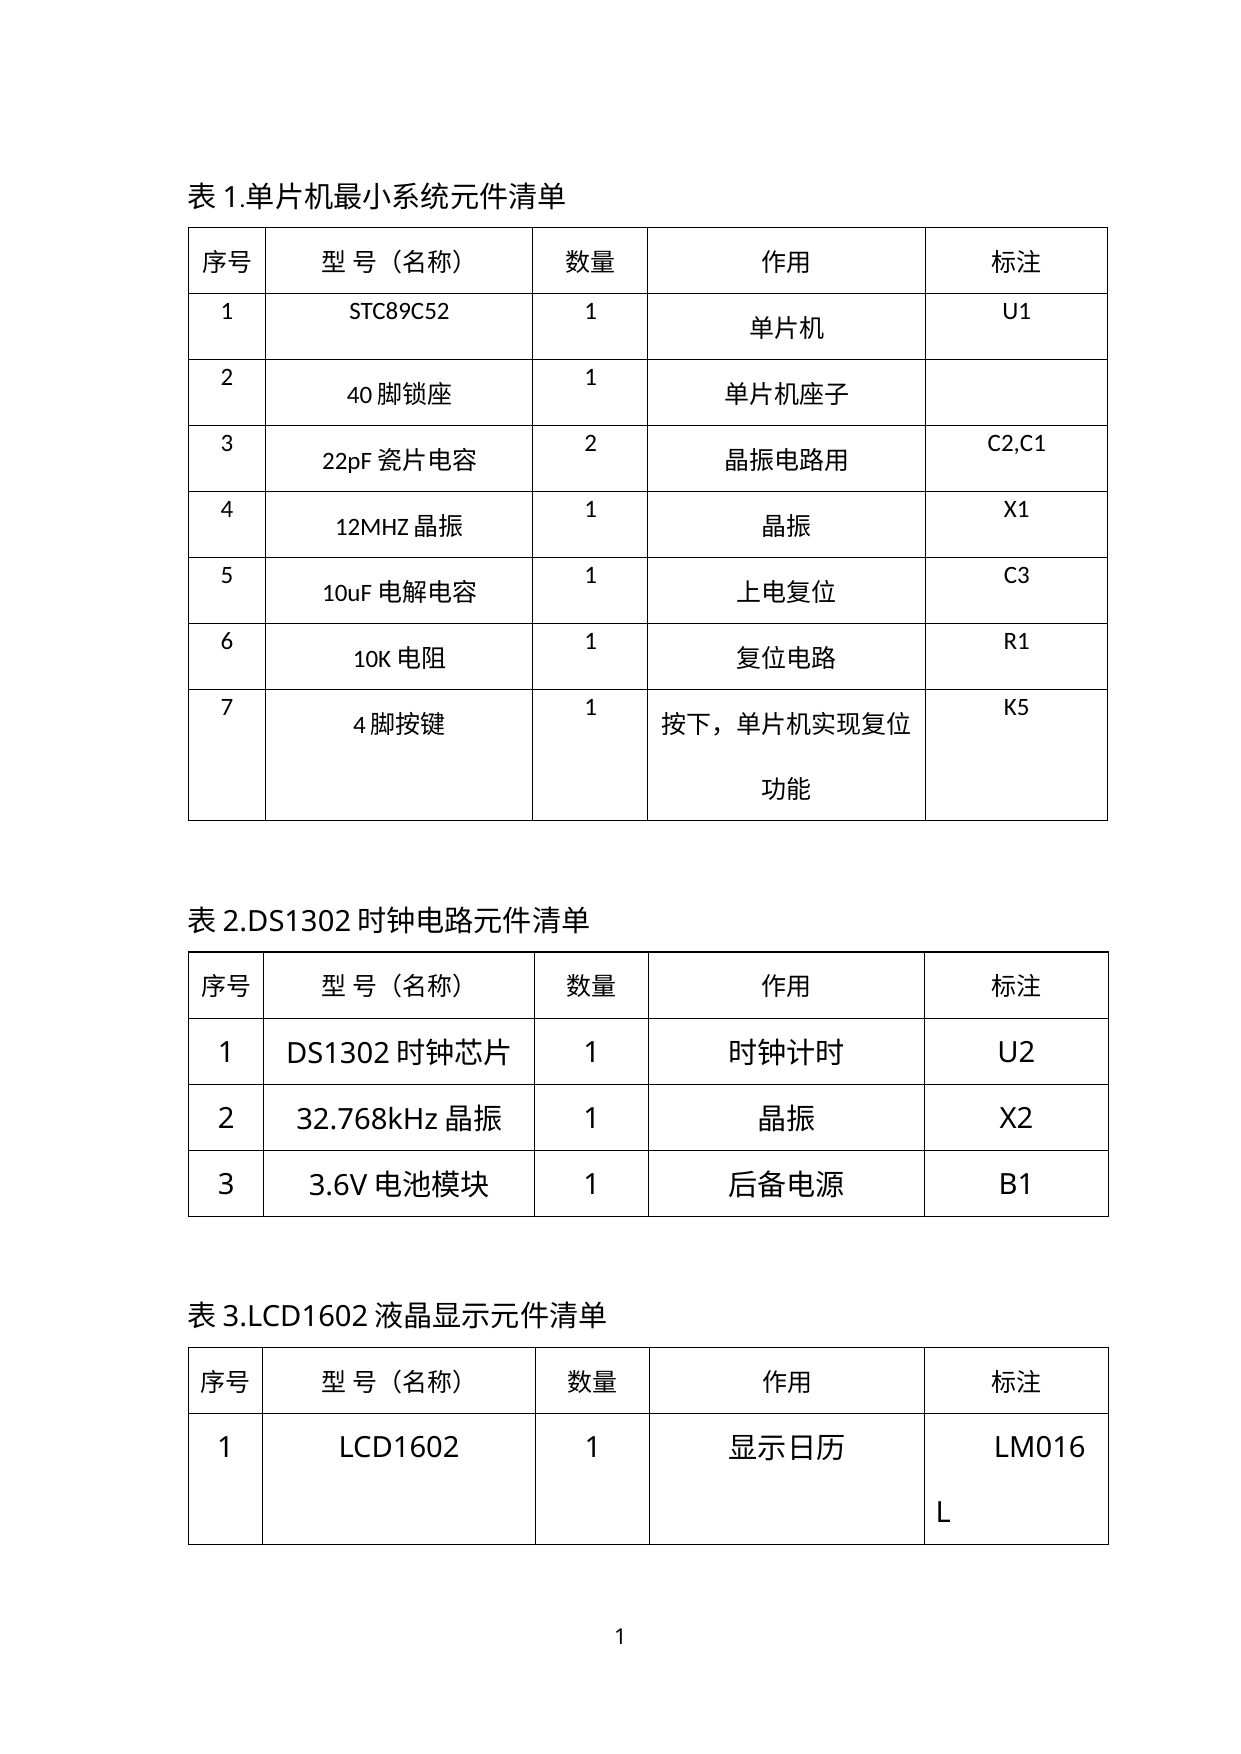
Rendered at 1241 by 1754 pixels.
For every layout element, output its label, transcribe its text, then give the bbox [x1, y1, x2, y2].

table_cell 10K电阻 [266, 624, 532, 689]
table_cell 1 [536, 1414, 649, 1544]
table_cell C3 [926, 558, 1107, 623]
table_header 作用 [648, 228, 925, 293]
table_cell X2 [925, 1085, 1108, 1149]
table_cell LCD1602 [263, 1414, 535, 1544]
table_cell [926, 360, 1107, 425]
table_header 数量 [533, 228, 647, 293]
table_cell 1 [533, 558, 647, 623]
table_cell 1 [533, 360, 647, 425]
table_cell 1 [189, 1414, 262, 1544]
table_cell 晶振 [649, 1085, 924, 1149]
table_cell 12MHZ晶振 [266, 492, 532, 557]
table_cell 40脚锁座 [266, 360, 532, 425]
table_cell 2 [189, 360, 265, 425]
table_cell 5 [189, 558, 265, 623]
table_cell 时钟计时 [649, 1019, 924, 1083]
table_cell U1 [926, 294, 1107, 359]
table_cell LM016L [925, 1414, 1108, 1544]
table_cell U2 [925, 1019, 1108, 1083]
table_header 数量 [536, 1348, 649, 1413]
table_cell 4 [189, 492, 265, 557]
table_header 作用 [650, 1348, 924, 1413]
table_cell B1 [925, 1151, 1108, 1216]
table_header 序号 [189, 228, 265, 293]
table_header 型 号（名称） [263, 1348, 535, 1413]
table_header 作用 [649, 953, 924, 1017]
table_header 型 号（名称） [266, 228, 532, 293]
table_cell 1 [535, 1085, 648, 1149]
table_cell 2 [533, 426, 647, 491]
table_header 数量 [535, 953, 648, 1017]
table_cell 6 [189, 624, 265, 689]
table_cell 显示日历 [650, 1414, 924, 1544]
table_cell 按下，单片机实现复位功能 [648, 690, 925, 820]
table_header 序号 [189, 953, 263, 1017]
table_cell 1 [189, 1019, 263, 1083]
table_cell 1 [535, 1151, 648, 1216]
table_cell 7 [189, 690, 265, 820]
text 表2.DS1302时钟电路元件清单 [187, 886, 1053, 951]
table_cell DS1302时钟芯片 [264, 1019, 534, 1083]
table_cell STC89C52 [266, 294, 532, 359]
table_cell 3.6V电池模块 [264, 1151, 534, 1216]
table_cell 上电复位 [648, 558, 925, 623]
text 表3.LCD1602液晶显示元件清单 [187, 1282, 1053, 1347]
table_cell 1 [533, 294, 647, 359]
table_cell 22pF瓷片电容 [266, 426, 532, 491]
table_cell 复位电路 [648, 624, 925, 689]
table_header 标注 [926, 228, 1107, 293]
table_cell 3 [189, 1151, 263, 1216]
table_cell 后备电源 [649, 1151, 924, 1216]
table_cell R1 [926, 624, 1107, 689]
table_cell 32.768kHz晶振 [264, 1085, 534, 1149]
table_cell 1 [533, 492, 647, 557]
table_cell 1 [535, 1019, 648, 1083]
table_cell 晶振 [648, 492, 925, 557]
table_header 标注 [925, 953, 1108, 1017]
table_cell 10uF电解电容 [266, 558, 532, 623]
table_cell C2,C1 [926, 426, 1107, 491]
table_cell 晶振电路用 [648, 426, 925, 491]
text 表1.单片机最小系统元件清单 [187, 162, 1053, 227]
table_cell 1 [189, 294, 265, 359]
table_cell 4脚按键 [266, 690, 532, 820]
table_cell 单片机 [648, 294, 925, 359]
table_cell K5 [926, 690, 1107, 820]
table_cell 1 [533, 624, 647, 689]
table_cell 2 [189, 1085, 263, 1149]
table_header 型 号（名称） [264, 953, 534, 1017]
table_cell X1 [926, 492, 1107, 557]
table_cell 3 [189, 426, 265, 491]
table_cell 1 [533, 690, 647, 820]
table_header 标注 [925, 1348, 1108, 1413]
table_header 序号 [189, 1348, 262, 1413]
table_cell 单片机座子 [648, 360, 925, 425]
